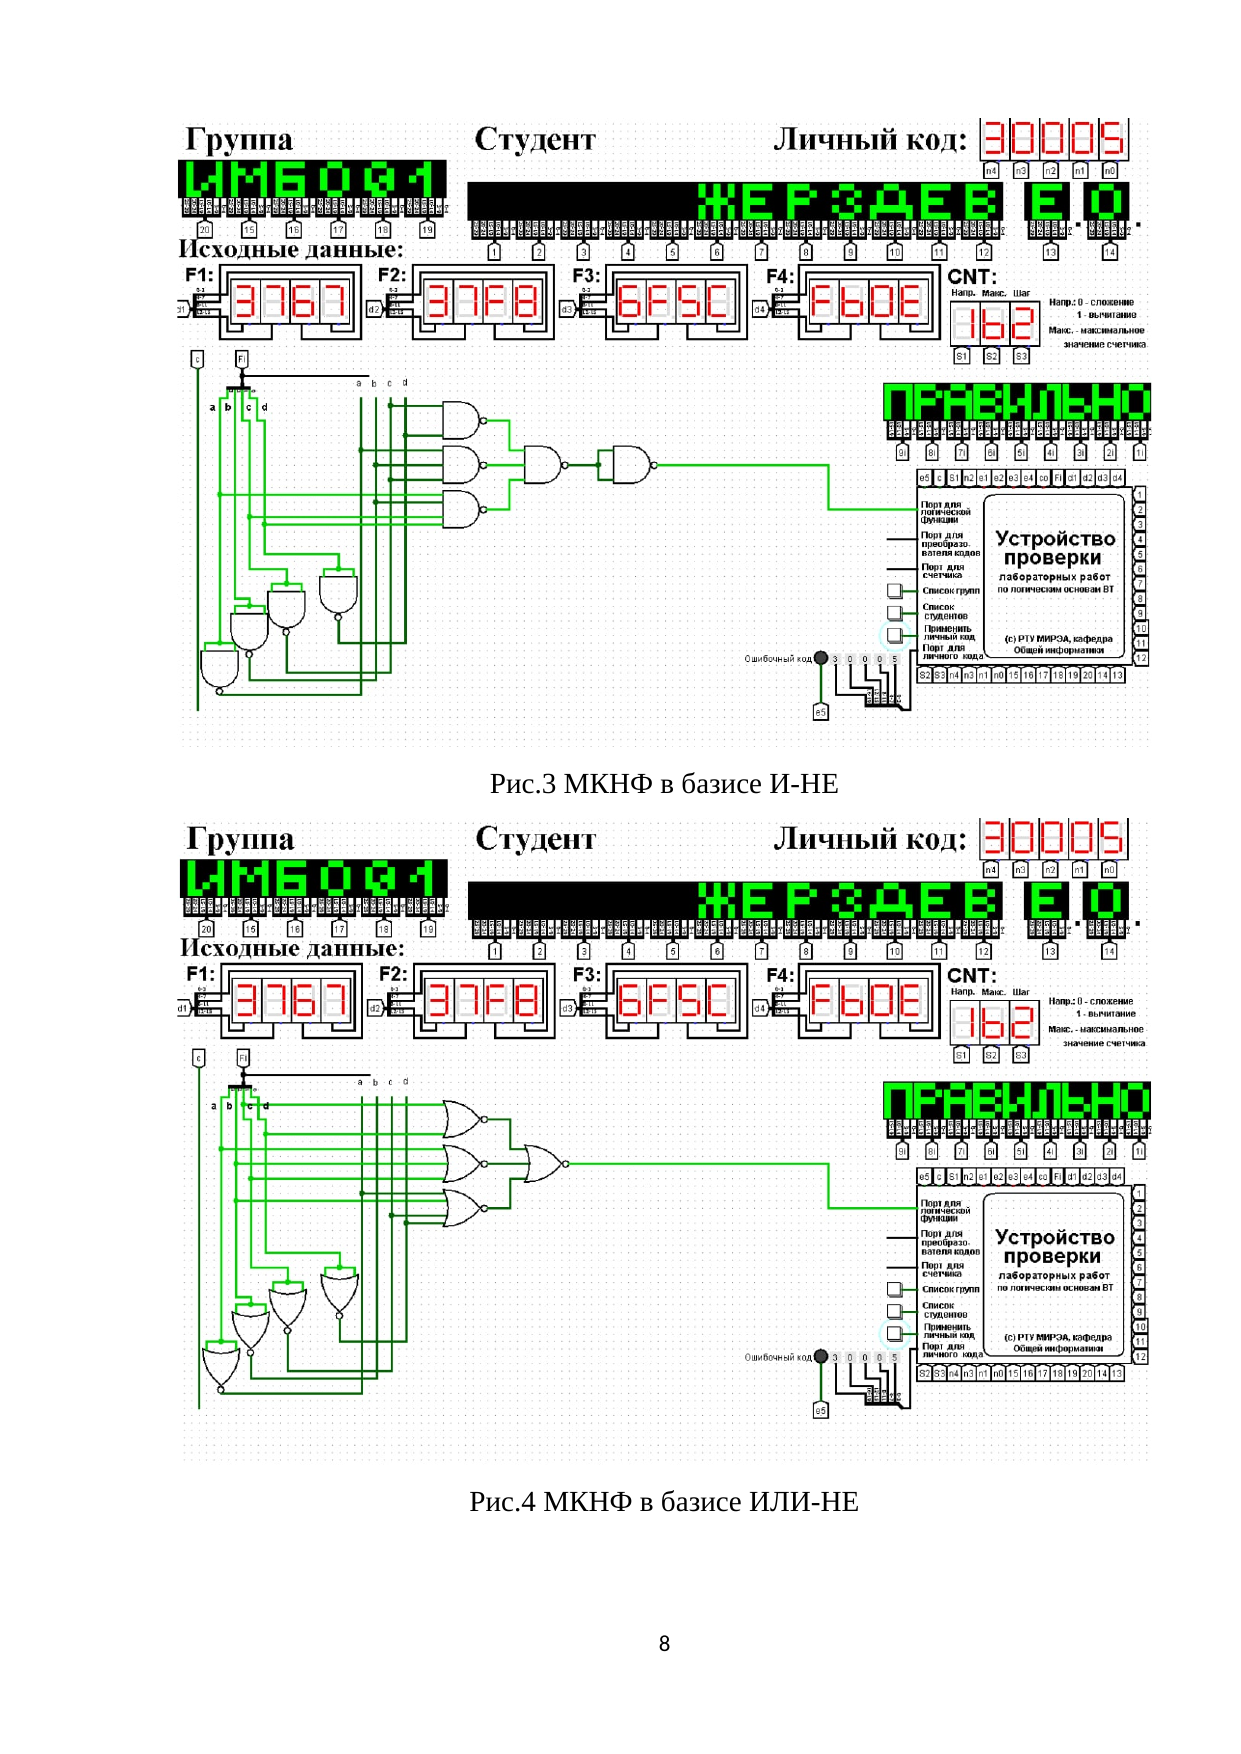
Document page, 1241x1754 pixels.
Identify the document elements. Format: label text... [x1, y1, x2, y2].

text Рис.4 МКНФ в базисе ИЛИ-НЕ [177, 1484, 1152, 1518]
picture [177, 118, 1152, 747]
text Рис.3 МКНФ в базисе И-НЕ [177, 766, 1152, 799]
picture [177, 818, 1152, 1466]
